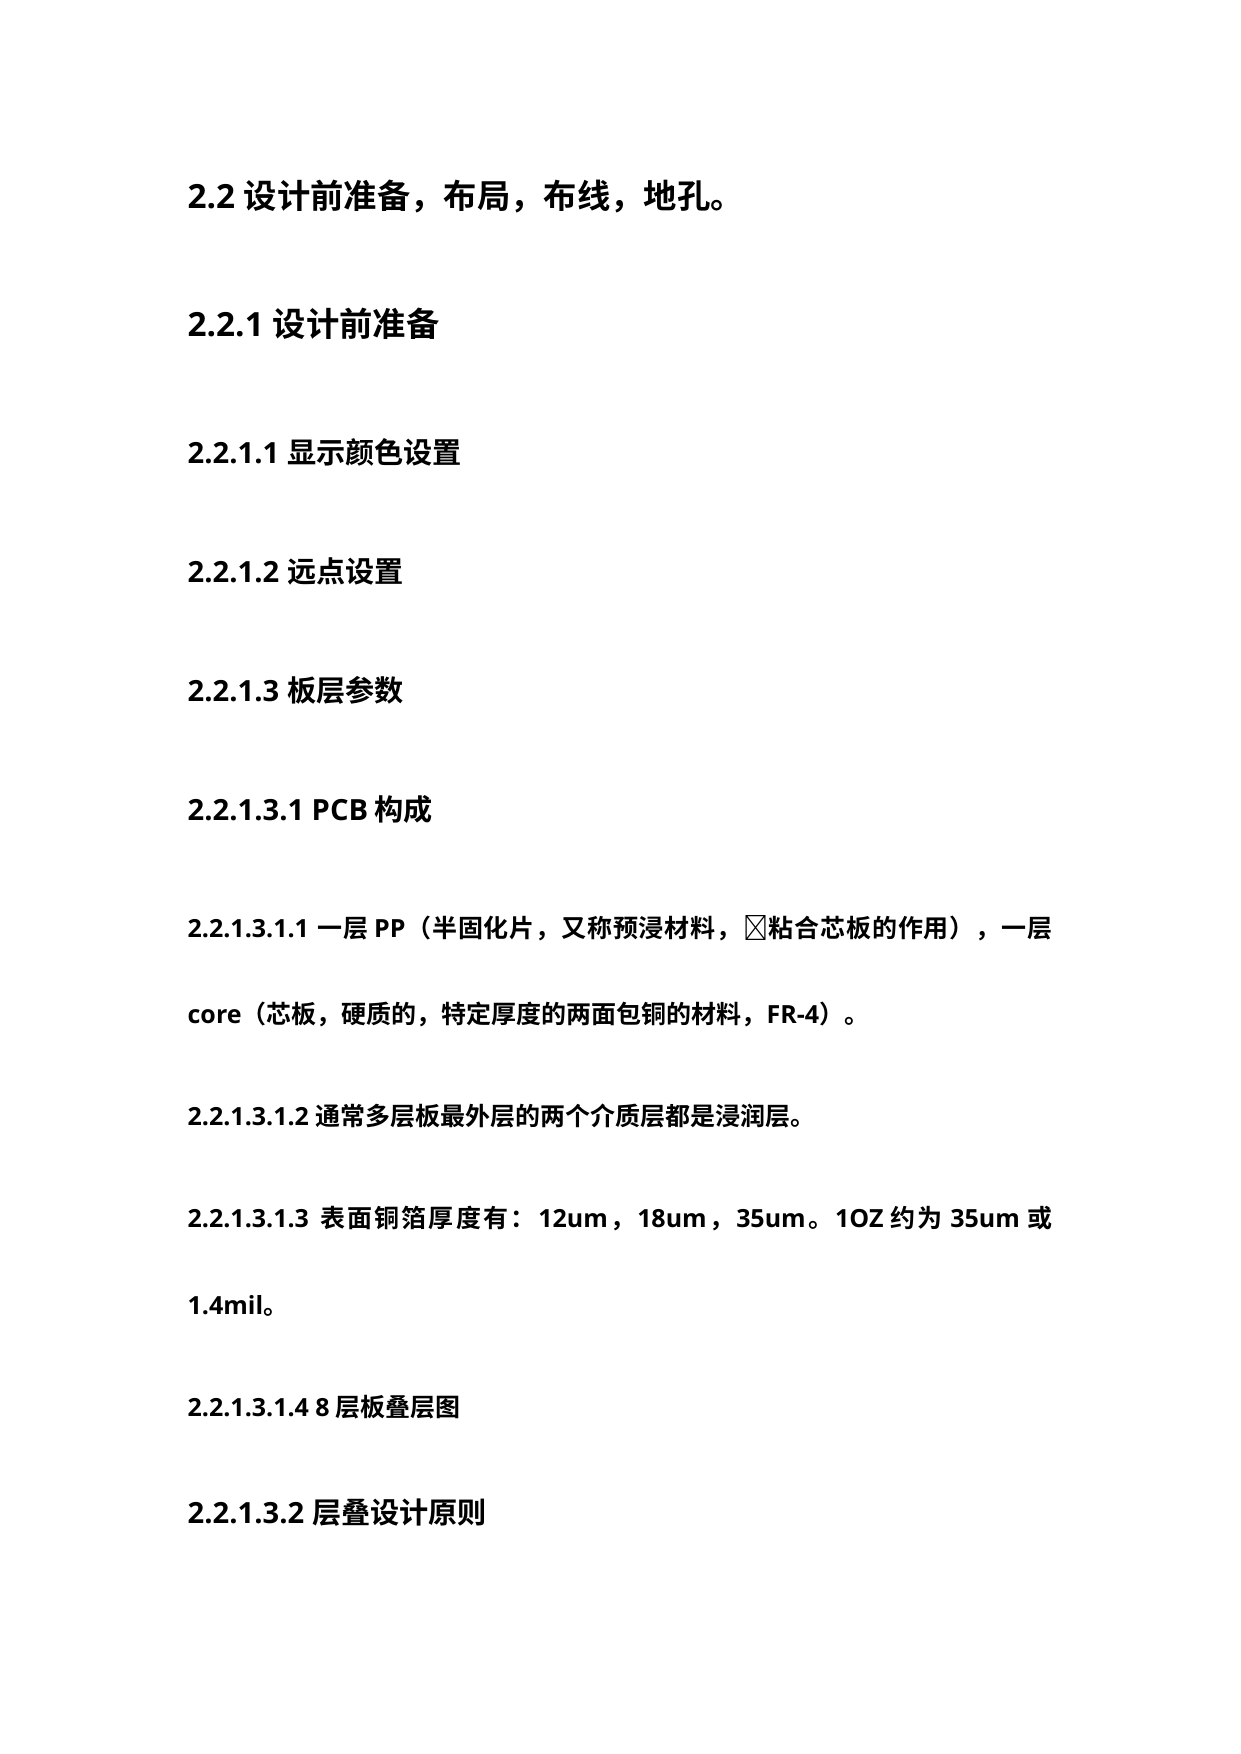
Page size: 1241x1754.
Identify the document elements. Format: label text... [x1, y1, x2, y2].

subtitle 2.2.1.1 显示颜色设置 [187, 419, 1053, 484]
subtitle 2.2.1.3.2 层叠设计原则 [187, 1479, 1053, 1544]
subtitle 2.2.1.3.1.4 8层板叠层图 [187, 1373, 1053, 1438]
subtitle 2.2 设计前准备，布局，布线，地孔。 [187, 162, 1053, 227]
subtitle 2.2.1 设计前准备 [187, 289, 1053, 354]
subtitle 2.2.1.3.1 PCB构成 [187, 775, 1053, 840]
subtitle 2.2.1.3.1.2 通常多层板最外层的两个介质层都是浸润层。 [187, 1082, 1053, 1147]
subtitle 2.2.1.2 远点设置 [187, 538, 1053, 603]
subtitle 2.2.1.3.1.1 一层PP（半固化片，又称预浸材料，🙏粘合芯板的作用），一层core（芯板，硬质的，特定厚度的两面包铜的材料，FR-4）。 [187, 894, 1053, 1046]
subtitle 2.2.1.3 板层参数 [187, 657, 1053, 722]
subtitle 2.2.1.3.1.3 表面铜箔厚度有：12um，18um，35um。1OZ约为35um或1.4mil。 [187, 1184, 1053, 1336]
